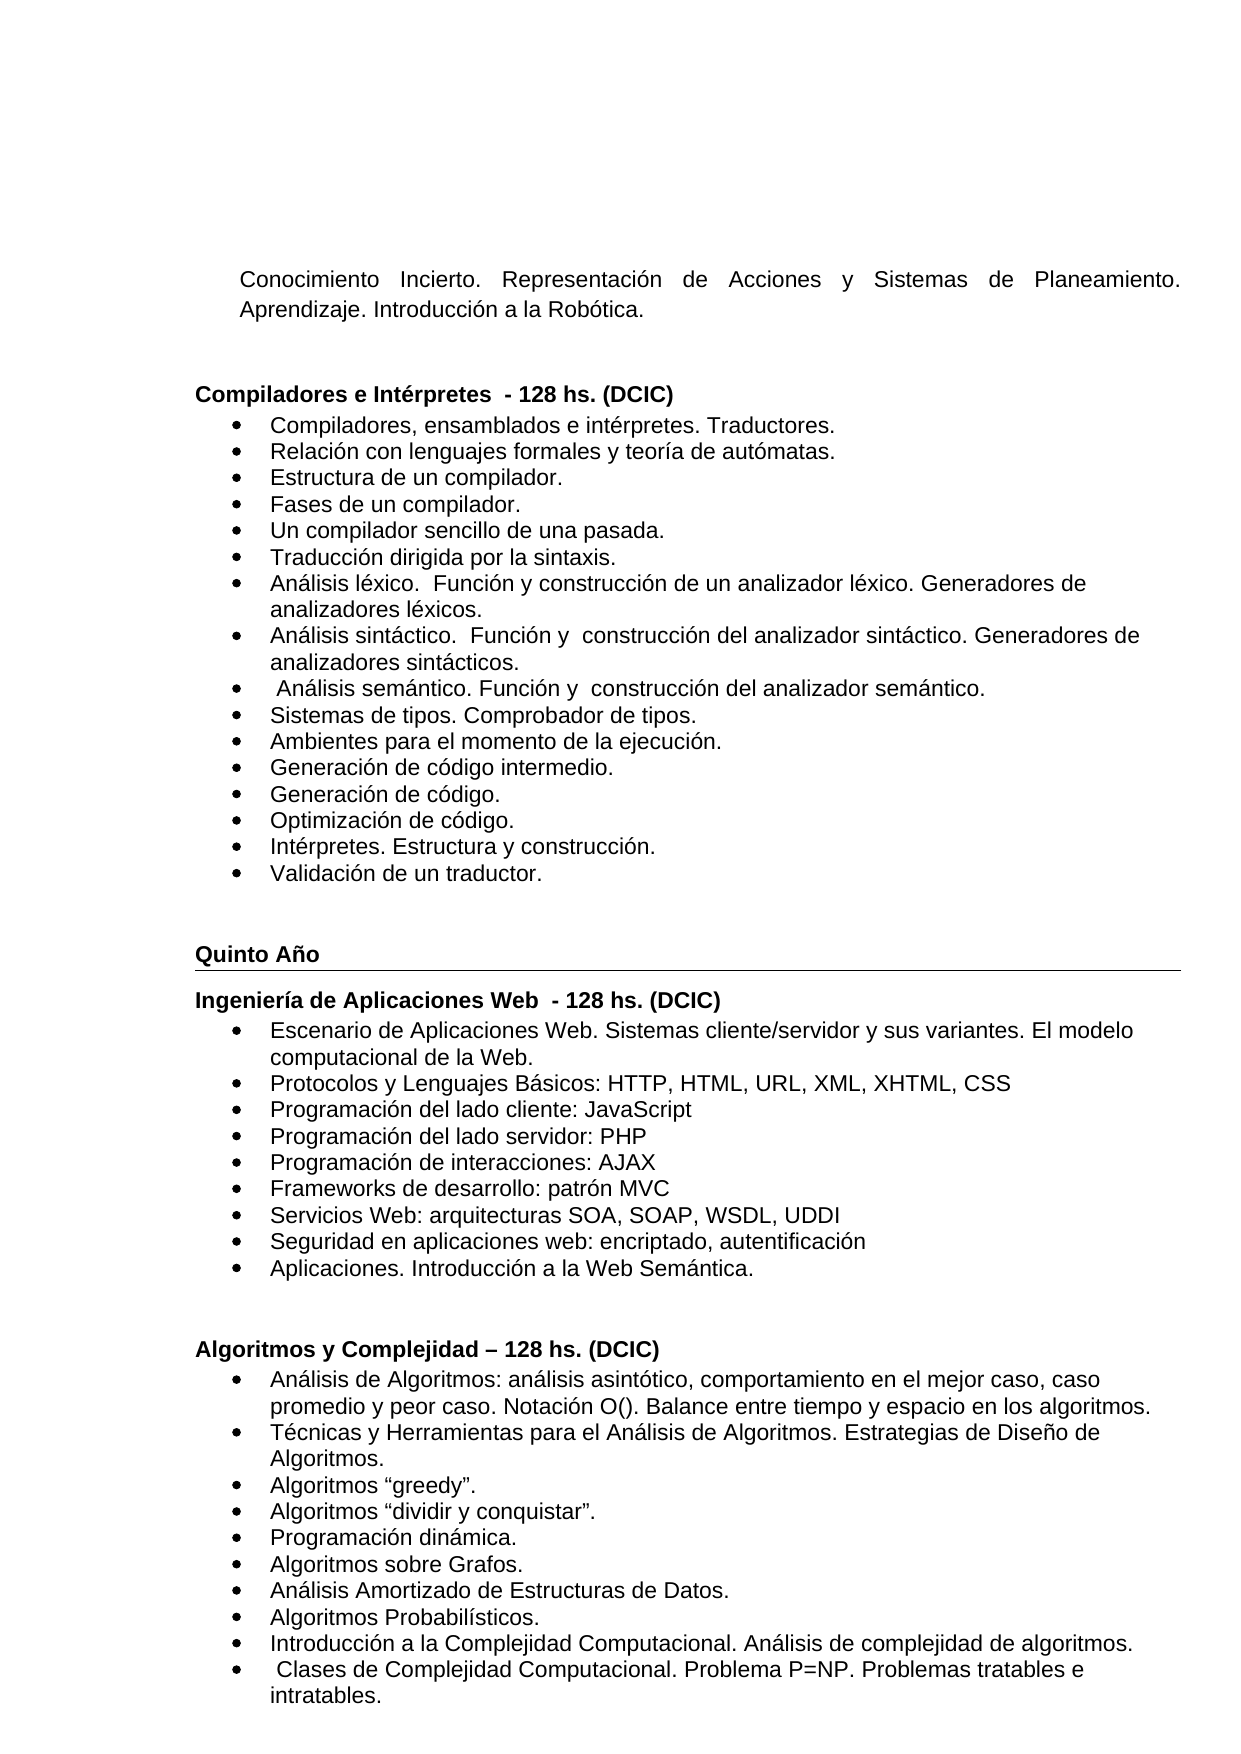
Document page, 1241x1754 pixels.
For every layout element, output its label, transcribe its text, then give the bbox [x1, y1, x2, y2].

text Compiladores e Intérpretes - 128 hs. (DCIC) [195, 381, 1181, 408]
text Quinto Año [195, 941, 1181, 970]
text Algoritmos y Complejidad – 128 hs. (DCIC) [195, 1336, 1181, 1362]
list Un compilador sencillo de una pasada. [232, 517, 1181, 543]
list Aplicaciones. Introducción a la Web Semántica. [232, 1254, 1181, 1281]
list Sistemas de tipos. Comprobador de tipos. [232, 702, 1181, 728]
list Generación de código intermedio. [232, 754, 1181, 781]
list Programación dinámica. [232, 1524, 1181, 1551]
list Clases de Complejidad Computacional. Problema P=NP. Problemas tratables e intratables. [232, 1656, 1181, 1709]
list Traducción dirigida por la sintaxis. [232, 543, 1181, 570]
list Análisis semántico. Función y construcción del analizador semántico. [232, 675, 1181, 702]
list Intérpretes. Estructura y construcción. [232, 833, 1181, 860]
list Programación del lado servidor: PHP [232, 1123, 1181, 1149]
list Análisis de Algoritmos: análisis asintótico, comportamiento en el mejor caso, caso promedio y peor caso. Notación O(). Balance entre tiempo y espacio en los algoritmos. [232, 1366, 1181, 1419]
list Relación con lenguajes formales y teoría de autómatas. [232, 438, 1181, 464]
list Generación de código. [232, 781, 1181, 807]
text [239, 266, 1181, 322]
list Análisis léxico. Función y construcción de un analizador léxico. Generadores de analizadores léxicos. [232, 570, 1181, 622]
list Programación de interacciones: AJAX [232, 1149, 1181, 1175]
list Validación de un traductor. [232, 860, 1181, 886]
list Ambientes para el momento de la ejecución. [232, 728, 1181, 754]
list Programación del lado cliente: JavaScript [232, 1096, 1181, 1123]
list Algoritmos “dividir y conquistar”. [232, 1498, 1181, 1524]
list Protocolos y Lenguajes Básicos: HTTP, HTML, URL, XML, XHTML, CSS [232, 1070, 1181, 1096]
list Frameworks de desarrollo: patrón MVC [232, 1175, 1181, 1202]
list Estructura de un compilador. [232, 464, 1181, 491]
list Fases de un compilador. [232, 491, 1181, 517]
list Introducción a la Complejidad Computacional. Análisis de complejidad de algoritmos. [232, 1630, 1181, 1656]
list Análisis Amortizado de Estructuras de Datos. [232, 1577, 1181, 1603]
list Algoritmos Probabilísticos. [232, 1603, 1181, 1630]
list Algoritmos “greedy”. [232, 1472, 1181, 1498]
list Optimización de código. [232, 807, 1181, 833]
list Servicios Web: arquitecturas SOA, SOAP, WSDL, UDDI [232, 1202, 1181, 1228]
list Análisis sintáctico. Función y construcción del analizador sintáctico. Generadores de analizadores sintácticos. [232, 622, 1181, 675]
list Técnicas y Herramientas para el Análisis de Algoritmos. Estrategias de Diseño de Algoritmos. [232, 1419, 1181, 1472]
list Escenario de Aplicaciones Web. Sistemas cliente/servidor y sus variantes. El modelo computacional de la Web. [232, 1017, 1181, 1070]
list Algoritmos sobre Grafos. [232, 1551, 1181, 1577]
list Seguridad en aplicaciones web: encriptado, autentificación [232, 1228, 1181, 1254]
list Compiladores, ensamblados e intérpretes. Traductores. [232, 412, 1181, 438]
text Ingeniería de Aplicaciones Web - 128 hs. (DCIC) [195, 987, 1181, 1013]
